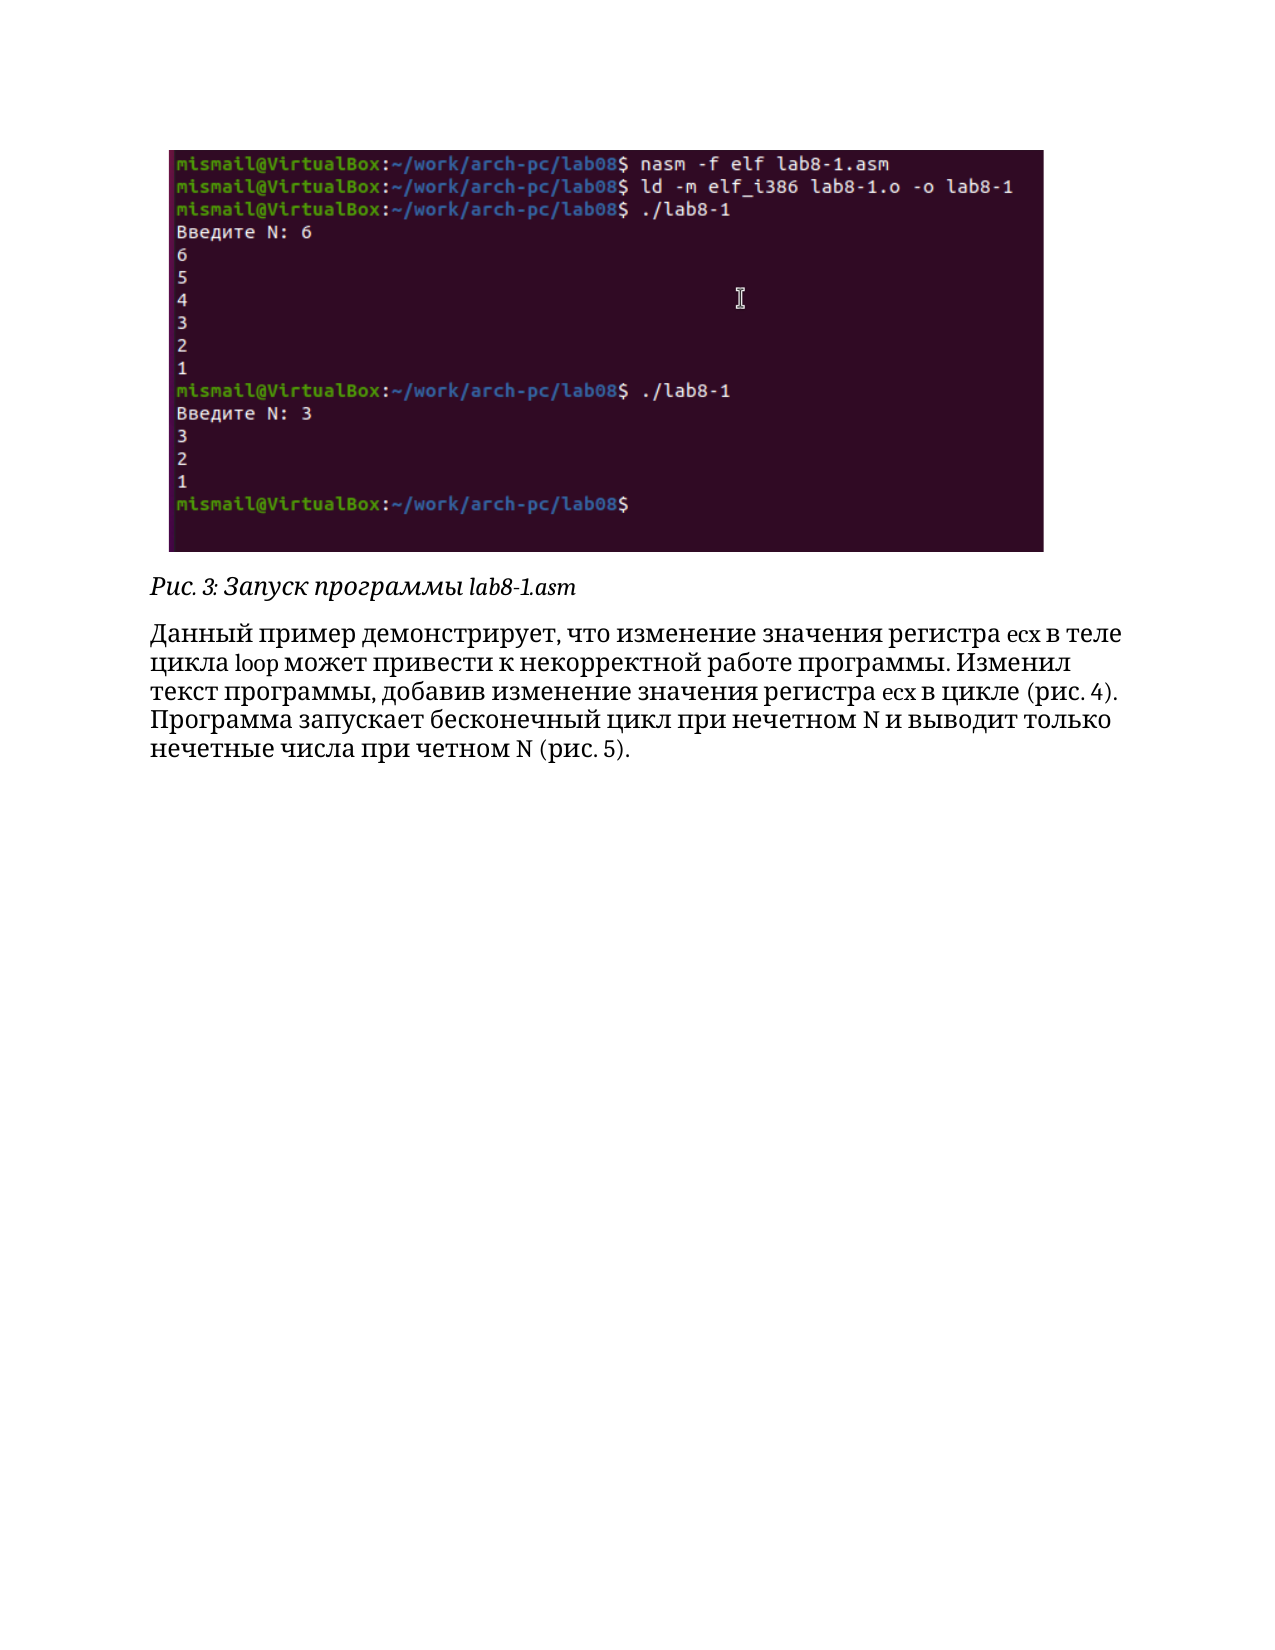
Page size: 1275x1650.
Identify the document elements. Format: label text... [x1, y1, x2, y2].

text Рис. 3: Запуск программы lab8-1.asm [150, 572, 1125, 601]
text Данный пример демонстрирует, что изменение значения регистра ecx в теле цикла loop может привести к некорректной работе программы. Изменил текст программы, добавив изменение значения регистра ecx в цикле (рис. 4). Программа запускает бесконечный цикл при нечетном N и выводит только нечетные числа при четном N (рис. 5). [150, 620, 1125, 764]
picture [168, 150, 1044, 552]
